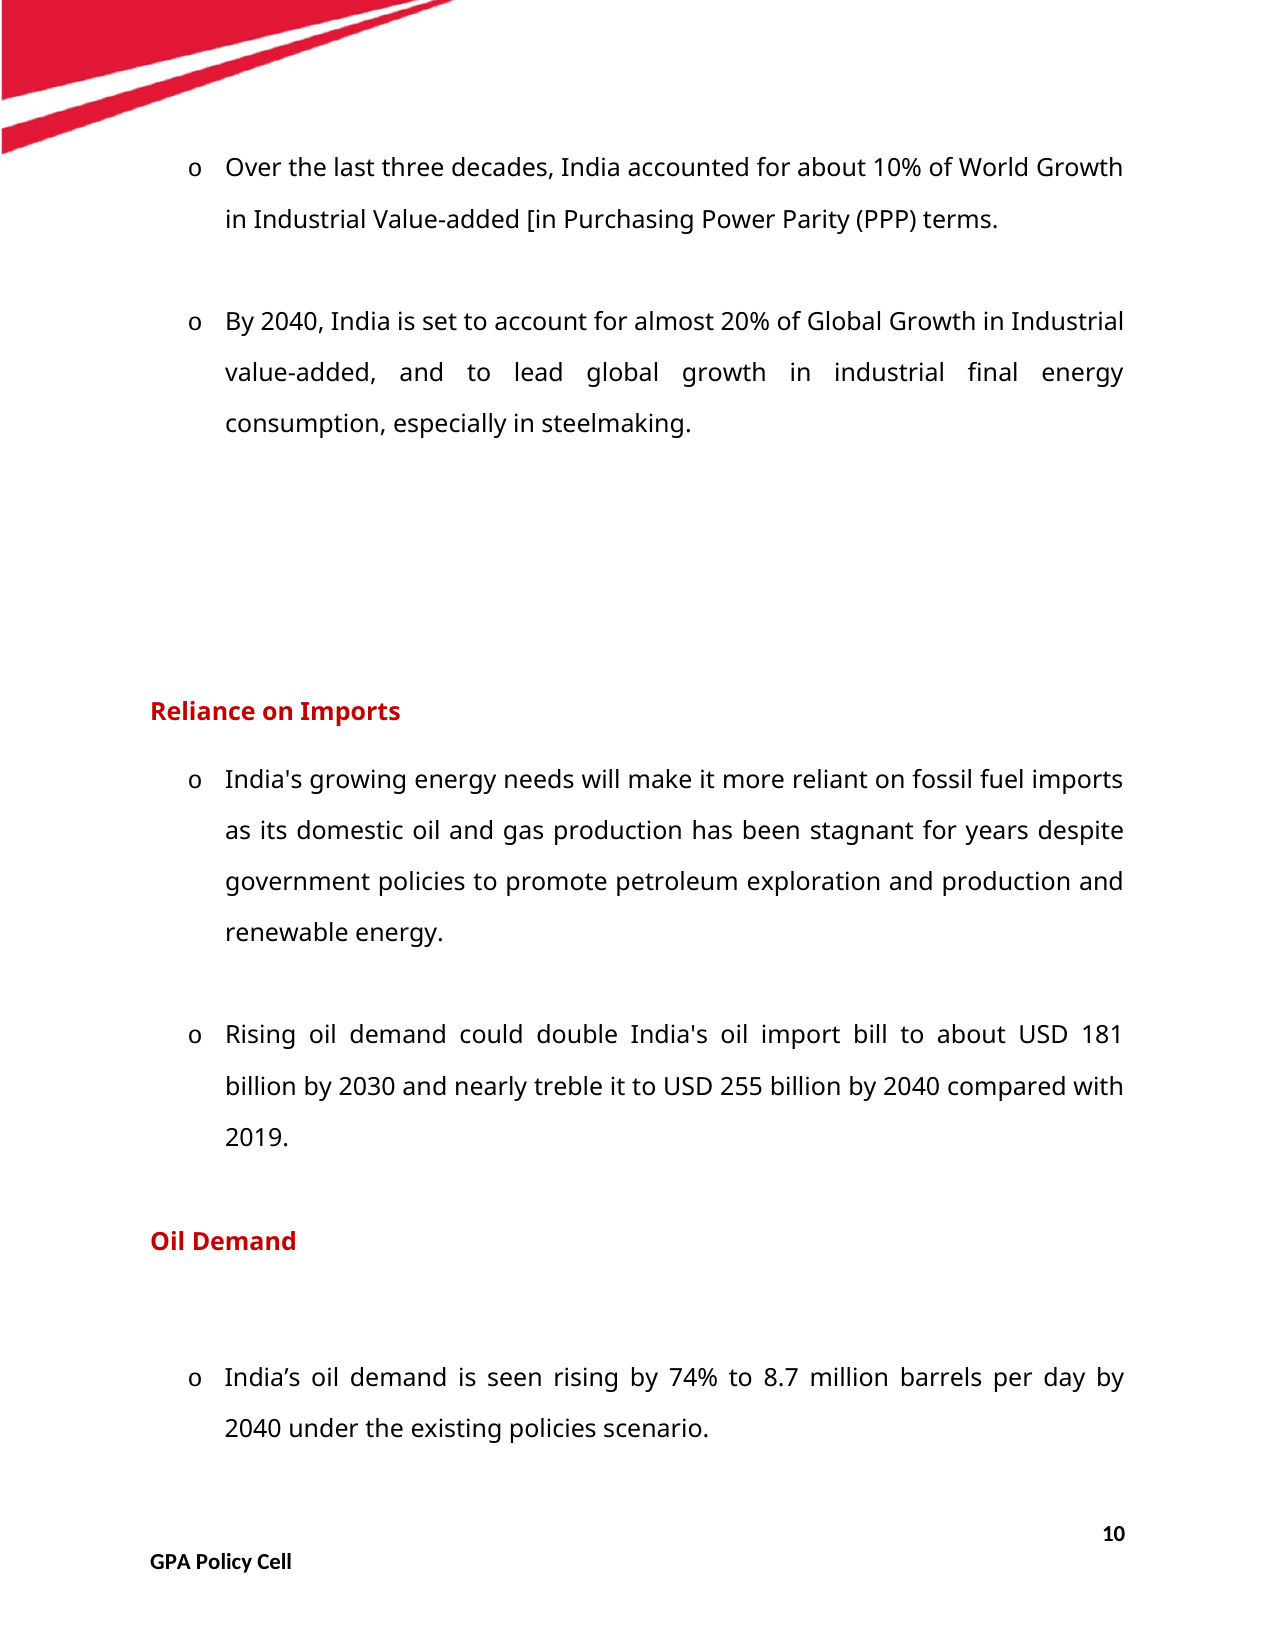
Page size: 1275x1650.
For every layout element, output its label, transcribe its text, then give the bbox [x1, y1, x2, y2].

picture [1, 0, 633, 266]
text Reliance on Imports [150, 694, 1125, 728]
list India's growing energy needs will make it more reliant on fossil fuel imports as its domestic oil and gas production has been stagnant for years despite government policies to promote petroleum exploration and production and renewable energy. [187, 762, 1125, 949]
list Over the last three decades, India accounted for about 10% of World Growth in Industrial Value-added [in Purchasing Power Parity (PPP) terms. [187, 150, 1125, 235]
text Oil Demand [150, 1224, 1125, 1258]
list By 2040, India is set to account for almost 20% of Global Growth in Industrial value-added, and to lead global growth in industrial final energy consumption, especially in steelmaking. [187, 303, 1125, 440]
list Rising oil demand could double India's oil import bill to about USD 181 billion by 2030 and nearly treble it to USD 255 billion by 2040 compared with 2019. [187, 1017, 1125, 1153]
list India’s oil demand is seen rising by 74% to 8.7 million barrels per day by 2040 under the existing policies scenario. [187, 1359, 1125, 1444]
